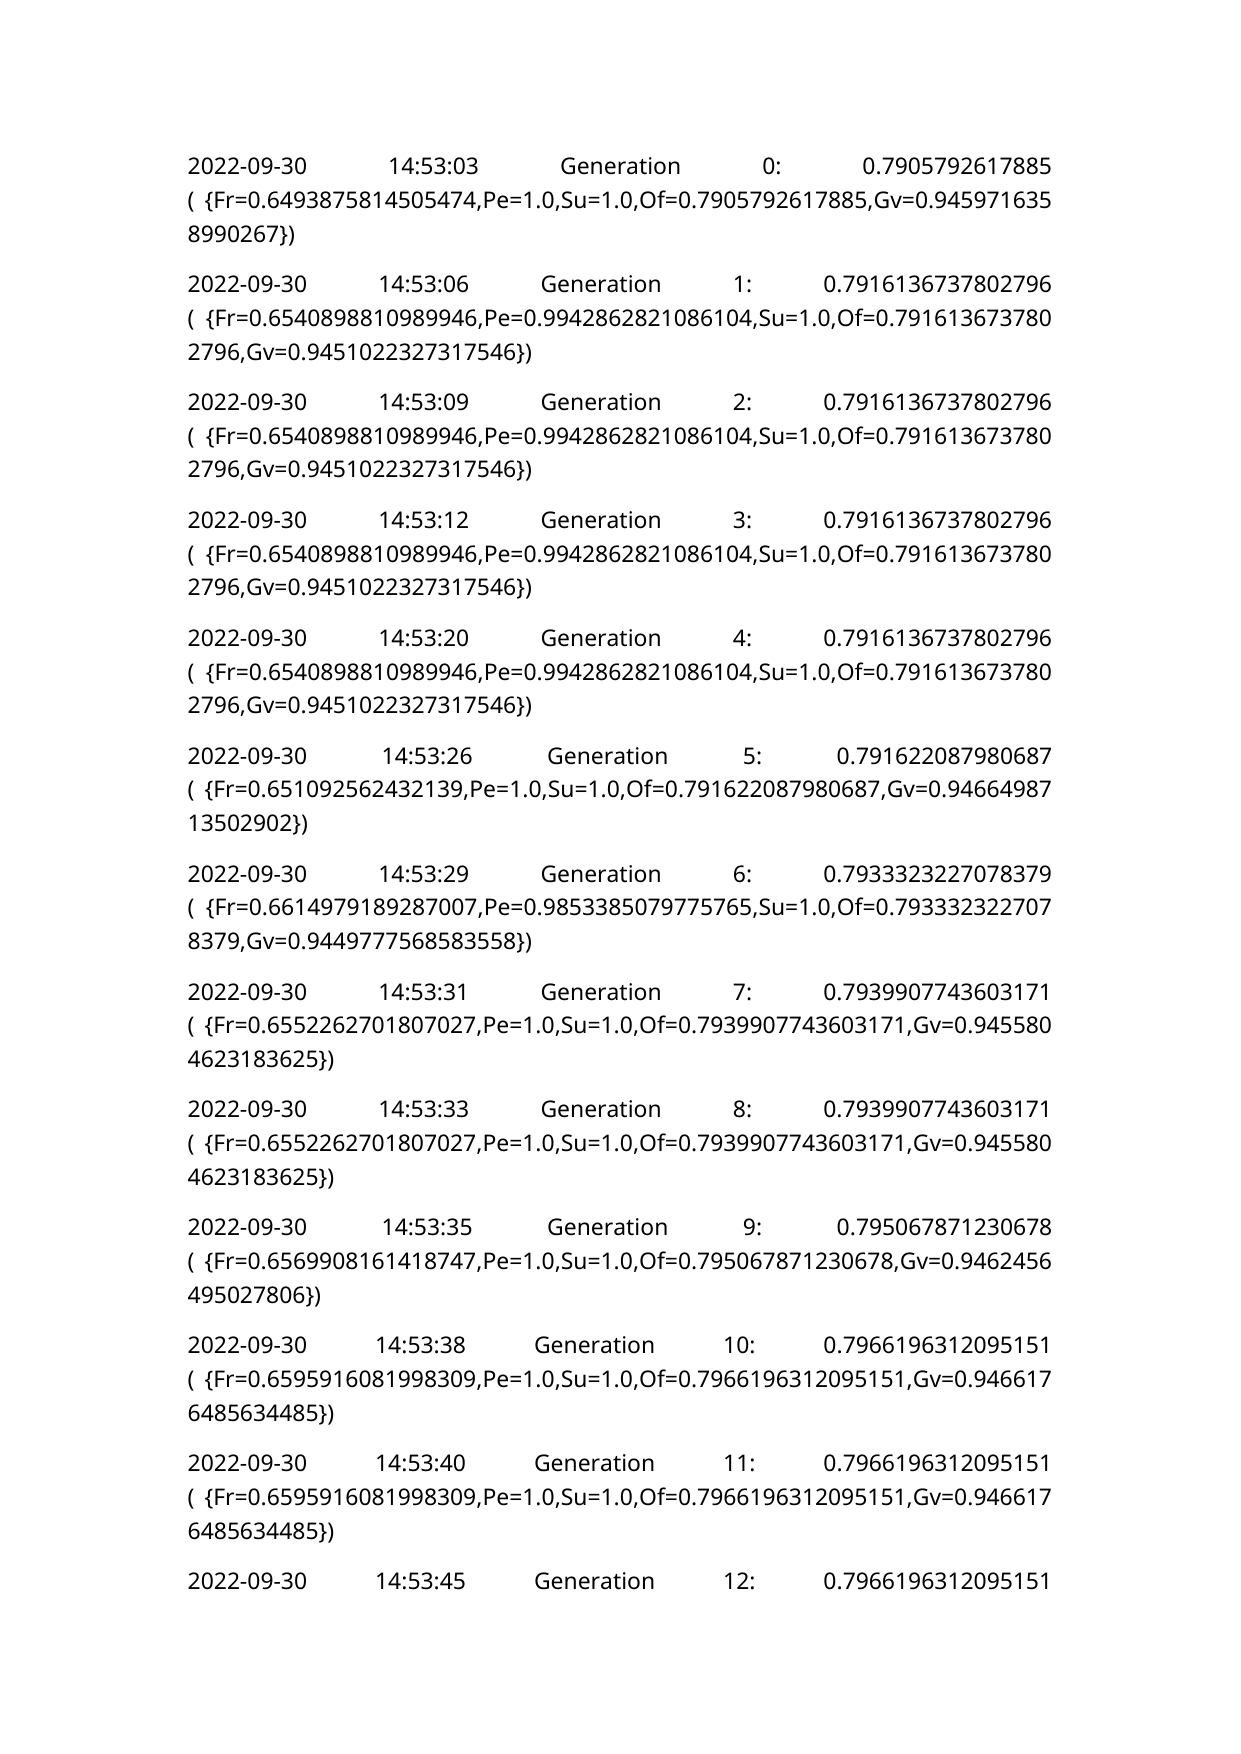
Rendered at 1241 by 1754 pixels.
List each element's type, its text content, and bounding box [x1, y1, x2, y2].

text 2022-09-30 14:53:29 Generation 6: 0.7933323227078379 ( {Fr=0.6614979189287007,Pe=0.9853385079775765,Su=1.0,Of=0.7933323227078379,Gv=0.9449777568583558}) [187, 857, 1053, 956]
text 2022-09-30 14:53:31 Generation 7: 0.7939907743603171 ( {Fr=0.6552262701807027,Pe=1.0,Su=1.0,Of=0.7939907743603171,Gv=0.9455804623183625}) [187, 975, 1053, 1074]
text 2022-09-30 14:53:38 Generation 10: 0.7966196312095151 ( {Fr=0.6595916081998309,Pe=1.0,Su=1.0,Of=0.7966196312095151,Gv=0.9466176485634485}) [187, 1329, 1053, 1428]
text 2022-09-30 14:53:35 Generation 9: 0.795067871230678 ( {Fr=0.6569908161418747,Pe=1.0,Su=1.0,Of=0.795067871230678,Gv=0.9462456495027806}) [187, 1211, 1053, 1310]
text 2022-09-30 14:53:20 Generation 4: 0.7916136737802796 ( {Fr=0.6540898810989946,Pe=0.9942862821086104,Su=1.0,Of=0.7916136737802796,Gv=0.9451022327317546}) [187, 622, 1053, 720]
text 2022-09-30 14:53:26 Generation 5: 0.791622087980687 ( {Fr=0.651092562432139,Pe=1.0,Su=1.0,Of=0.791622087980687,Gv=0.9466498713502902}) [187, 739, 1053, 838]
text 2022-09-30 14:53:09 Generation 2: 0.7916136737802796 ( {Fr=0.6540898810989946,Pe=0.9942862821086104,Su=1.0,Of=0.7916136737802796,Gv=0.9451022327317546}) [187, 386, 1053, 484]
text 2022-09-30 14:53:06 Generation 1: 0.7916136737802796 ( {Fr=0.6540898810989946,Pe=0.9942862821086104,Su=1.0,Of=0.7916136737802796,Gv=0.9451022327317546}) [187, 268, 1053, 367]
text 2022-09-30 14:53:40 Generation 11: 0.7966196312095151 ( {Fr=0.6595916081998309,Pe=1.0,Su=1.0,Of=0.7966196312095151,Gv=0.9466176485634485}) [187, 1447, 1053, 1546]
text 2022-09-30 14:53:12 Generation 3: 0.7916136737802796 ( {Fr=0.6540898810989946,Pe=0.9942862821086104,Su=1.0,Of=0.7916136737802796,Gv=0.9451022327317546}) [187, 504, 1053, 602]
text 2022-09-30 14:53:33 Generation 8: 0.7939907743603171 ( {Fr=0.6552262701807027,Pe=1.0,Su=1.0,Of=0.7939907743603171,Gv=0.9455804623183625}) [187, 1093, 1053, 1192]
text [187, 1565, 1053, 1596]
text 2022-09-30 14:53:03 Generation 0: 0.7905792617885 ( {Fr=0.6493875814505474,Pe=1.0,Su=1.0,Of=0.7905792617885,Gv=0.9459716358990267}) [187, 150, 1053, 249]
